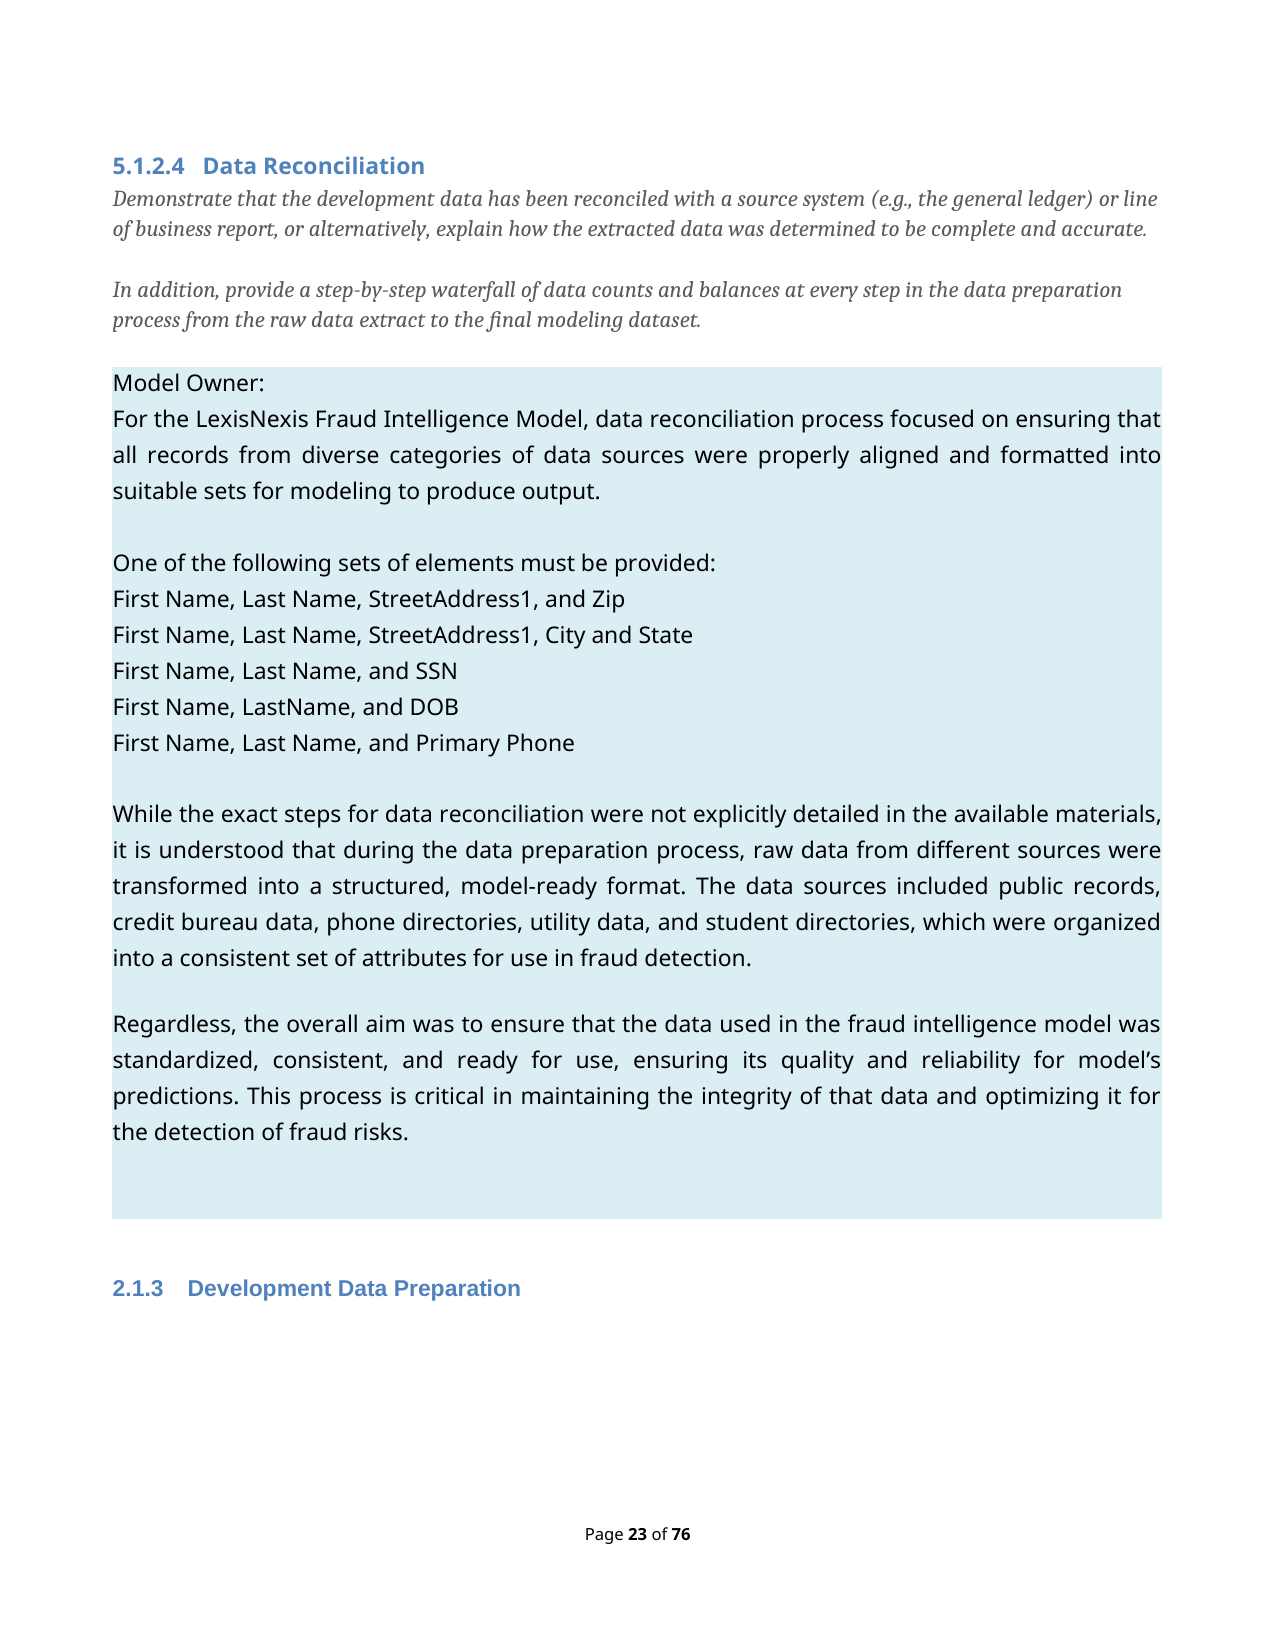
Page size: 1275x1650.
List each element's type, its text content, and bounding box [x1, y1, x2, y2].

subtitle Data Reconciliation [112, 150, 1162, 181]
text Demonstrate that the development data has been reconciled with a source system (e.g., the general ledger) or line of business report, or alternatively, explain how the extracted data was determined to be complete and accurate. [112, 186, 1162, 242]
subtitle Development Data Preparation [112, 1275, 1162, 1301]
text Regardless, the overall aim was to ensure that the data used in the fraud intelligence model was standardized, consistent, and ready for use, ensuring its quality and reliability for model’s predictions. This process is critical in maintaining the integrity of that data and optimizing it for the detection of fraud risks. [112, 1008, 1162, 1147]
text In addition, provide a step-by-step waterfall of data counts and balances at every step in the data preparation process from the raw data extract to the final modeling dataset. [112, 277, 1162, 333]
text Model Owner: [112, 367, 1162, 398]
text First Name, Last Name, and SSN [112, 655, 1162, 686]
text One of the following sets of elements must be provided: [112, 547, 1162, 578]
text First Name, Last Name, StreetAddress1, City and State [112, 619, 1162, 650]
text First Name, LastName, and DOB [112, 691, 1162, 722]
text First Name, Last Name, and Primary Phone [112, 727, 1162, 758]
text While the exact steps for data reconciliation were not explicitly detailed in the available materials, it is understood that during the data preparation process, raw data from different sources were transformed into a structured, model-ready format. The data sources included public records, credit bureau data, phone directories, utility data, and student directories, which were organized into a consistent set of attributes for use in fraud detection. [112, 798, 1162, 973]
text First Name, Last Name, StreetAddress1, and Zip [112, 583, 1162, 614]
text For the LexisNexis Fraud Intelligence Model, data reconciliation process focused on ensuring that all records from diverse categories of data sources were properly aligned and formatted into suitable sets for modeling to produce output. [112, 403, 1162, 506]
